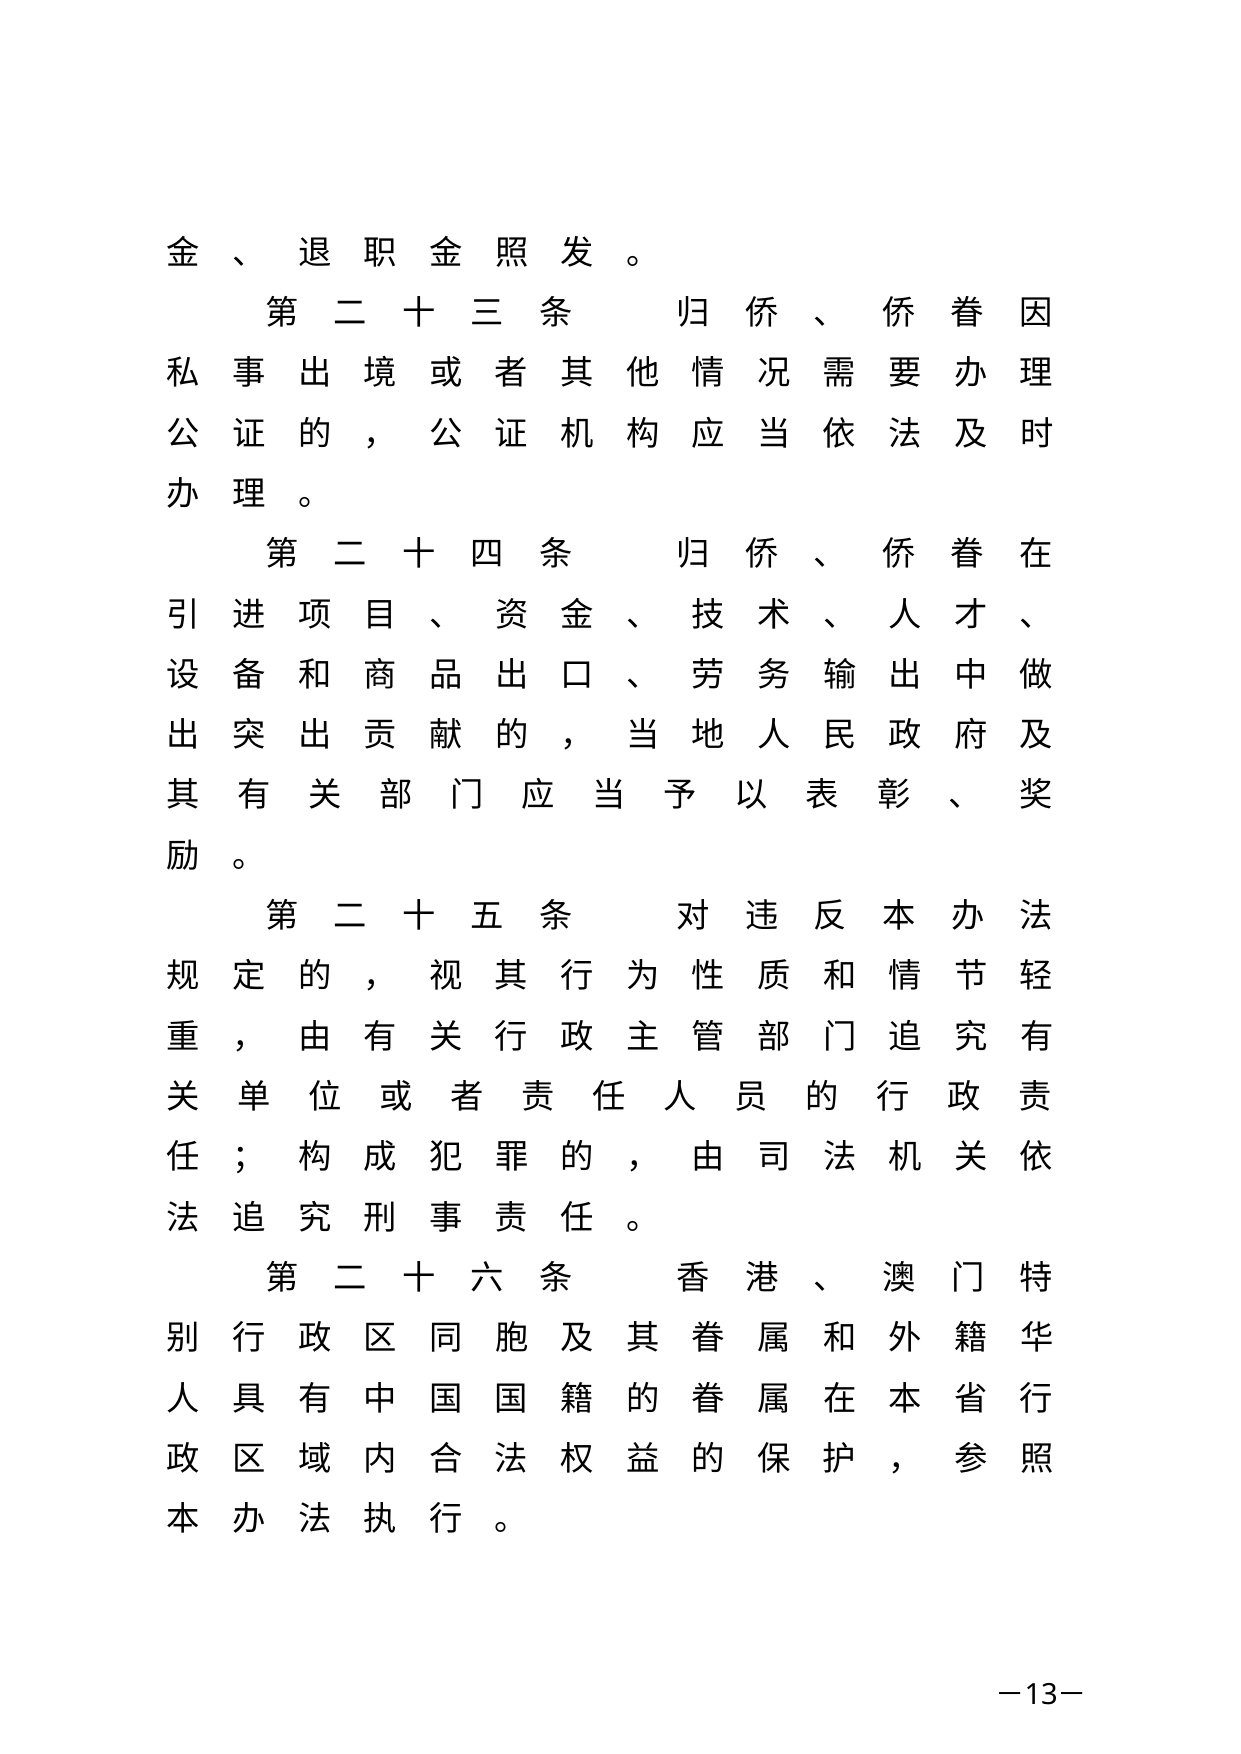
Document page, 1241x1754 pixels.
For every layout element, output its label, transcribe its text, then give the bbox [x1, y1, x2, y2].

text 第二十六条 香港、澳门特别行政区同胞及其眷属和外籍华人具有中国国籍的眷属在本省行政区域内合法权益的保护，参照本办法执行。 [167, 1245, 1085, 1546]
text 第二十五条 对违反本办法规定的，视其行为性质和情节轻重，由有关行政主管部门追究有关单位或者责任人员的行政责任；构成犯罪的，由司法机关依法追究刑事责任。 [167, 883, 1085, 1245]
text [167, 219, 1085, 280]
text 第二十四条 归侨、侨眷在引进项目、资金、技术、人才、设备和商品出口、劳务输出中做出突出贡献的，当地人民政府及其有关部门应当予以表彰、奖励。 [167, 521, 1085, 883]
text 第二十三条 归侨、侨眷因私事出境或者其他情况需要办理公证的，公证机构应当依法及时办理。 [167, 280, 1085, 521]
